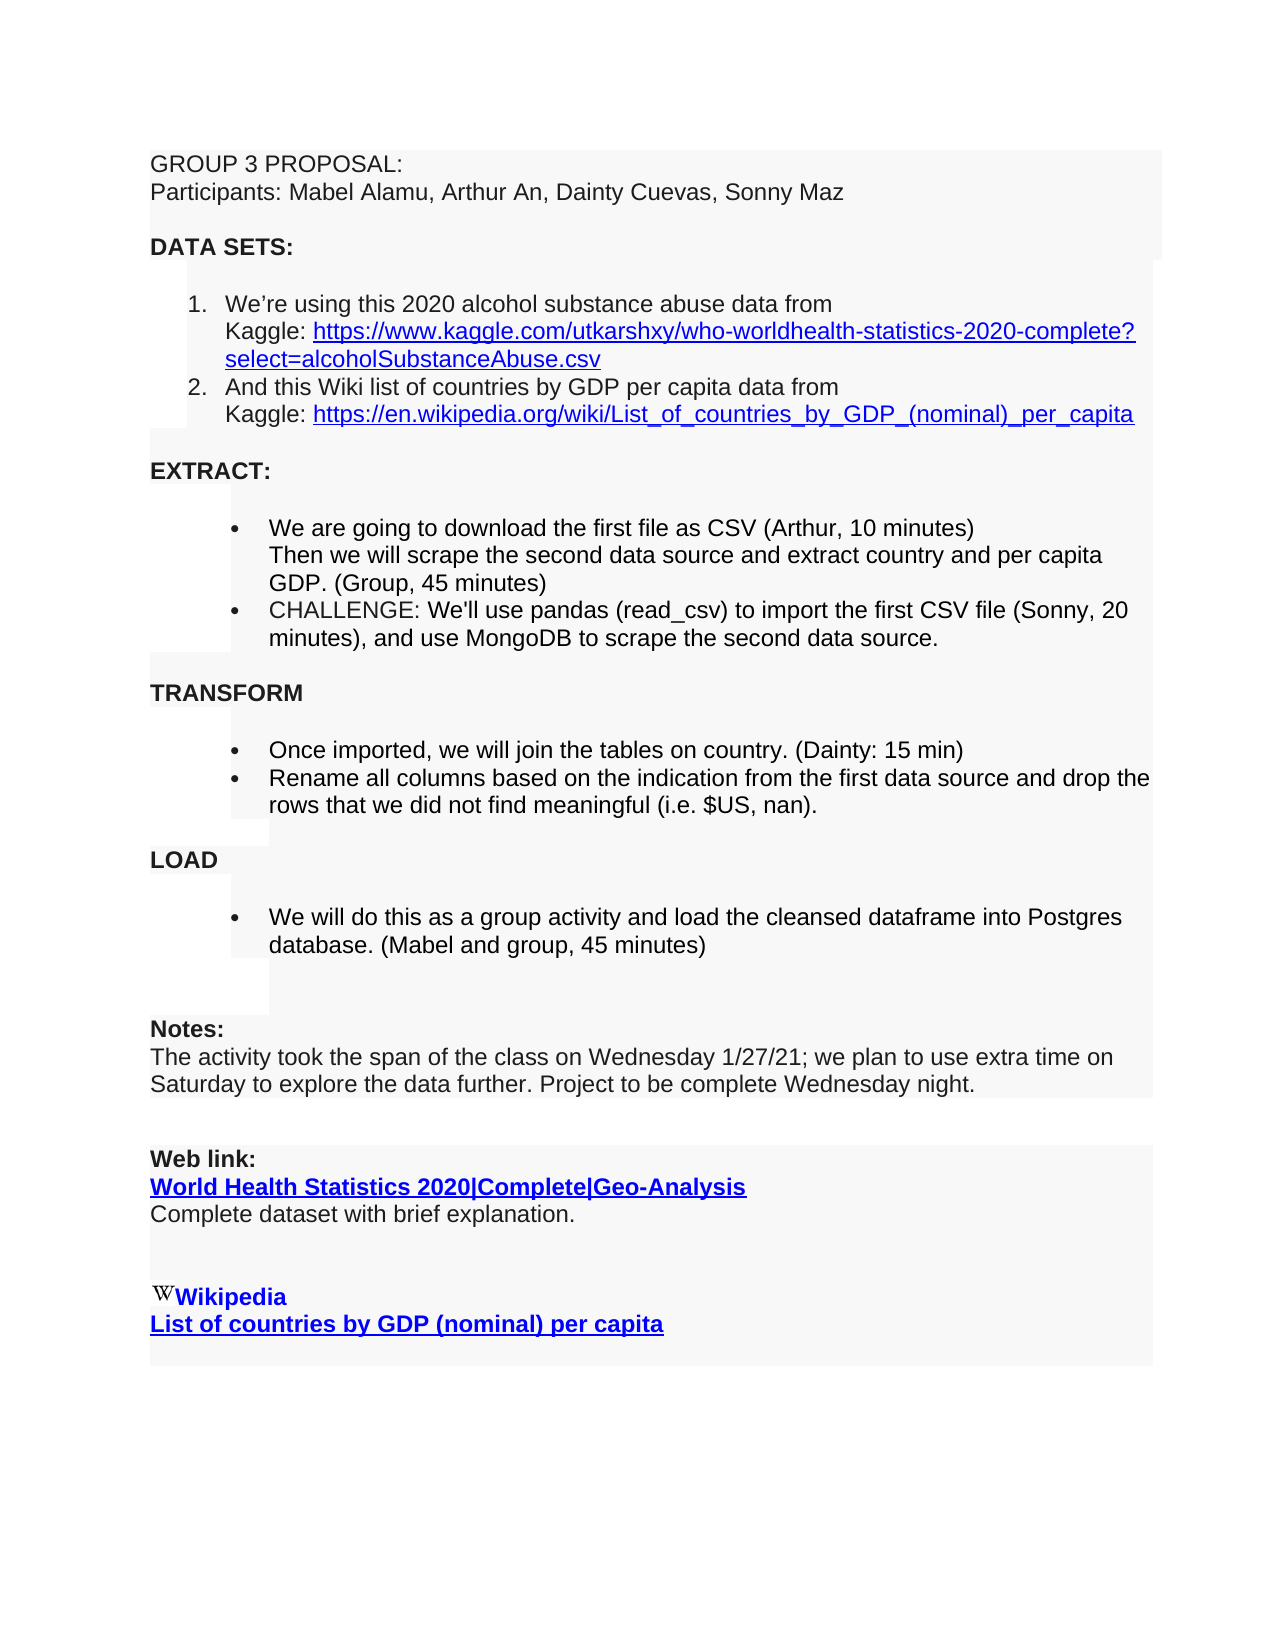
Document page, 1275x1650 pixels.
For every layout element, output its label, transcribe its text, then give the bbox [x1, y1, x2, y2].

text Saturday to explore the data further. Project to be complete Wednesday night. [150, 1070, 1153, 1098]
list We are going to download the first file as CSV (Arthur, 10 minutes) Then we will scrape the second data source and extract country and per capita GDP. (Group, 45 minutes) [231, 513, 1153, 596]
text LOAD [150, 846, 1153, 874]
text EXTRACT: [150, 457, 1153, 484]
text DATA SETS: [150, 205, 1162, 260]
list And this Wiki list of countries by GDP per capita data from Kaggle: https://en.wikipedia.org/wiki/List_of_countries_by_GDP_(nominal)_per_capita [187, 372, 1153, 428]
text List of countries by GDP (nominal) per capita [150, 1310, 1153, 1338]
list We’re using this 2020 alcohol substance abuse data from Kaggle: https://www.kaggle.com/utkarshxy/who-worldhealth-statistics-2020-complete?select=alcoholSubstanceAbuse.csv [187, 289, 1153, 372]
text Notes: The activity took the span of the class on Wednesday 1/27/21; we plan to use extra time on [150, 1015, 1153, 1070]
list CHALLENGE: We'll use pandas (read_csv) to import the first CSV file (Sonny, 20 minutes), and use MongoDB to scrape the second data source. [231, 596, 1153, 652]
list Once imported, we will join the tables on country. (Dainty: 15 min) [231, 736, 1153, 763]
list We will do this as a group activity and load the cleansed dataframe into Postgres database. (Mabel and group, 45 minutes) [231, 903, 1153, 958]
text Web link: [150, 1145, 1153, 1172]
picture [150, 1280, 175, 1306]
text GROUP 3 PROPOSAL: Participants: Mabel Alamu, Arthur An, Dainty Cuevas, Sonny Maz [150, 150, 1162, 205]
text Complete dataset with brief explanation. [150, 1200, 1153, 1228]
text TRANSFORM [150, 679, 1153, 707]
text World Health Statistics 2020|Complete|Geo-Analysis [150, 1172, 1153, 1200]
list Rename all columns based on the indication from the first data source and drop the rows that we did not find meaningful (i.e. $US, nan). [231, 763, 1153, 819]
text Wikipedia [150, 1280, 1153, 1310]
